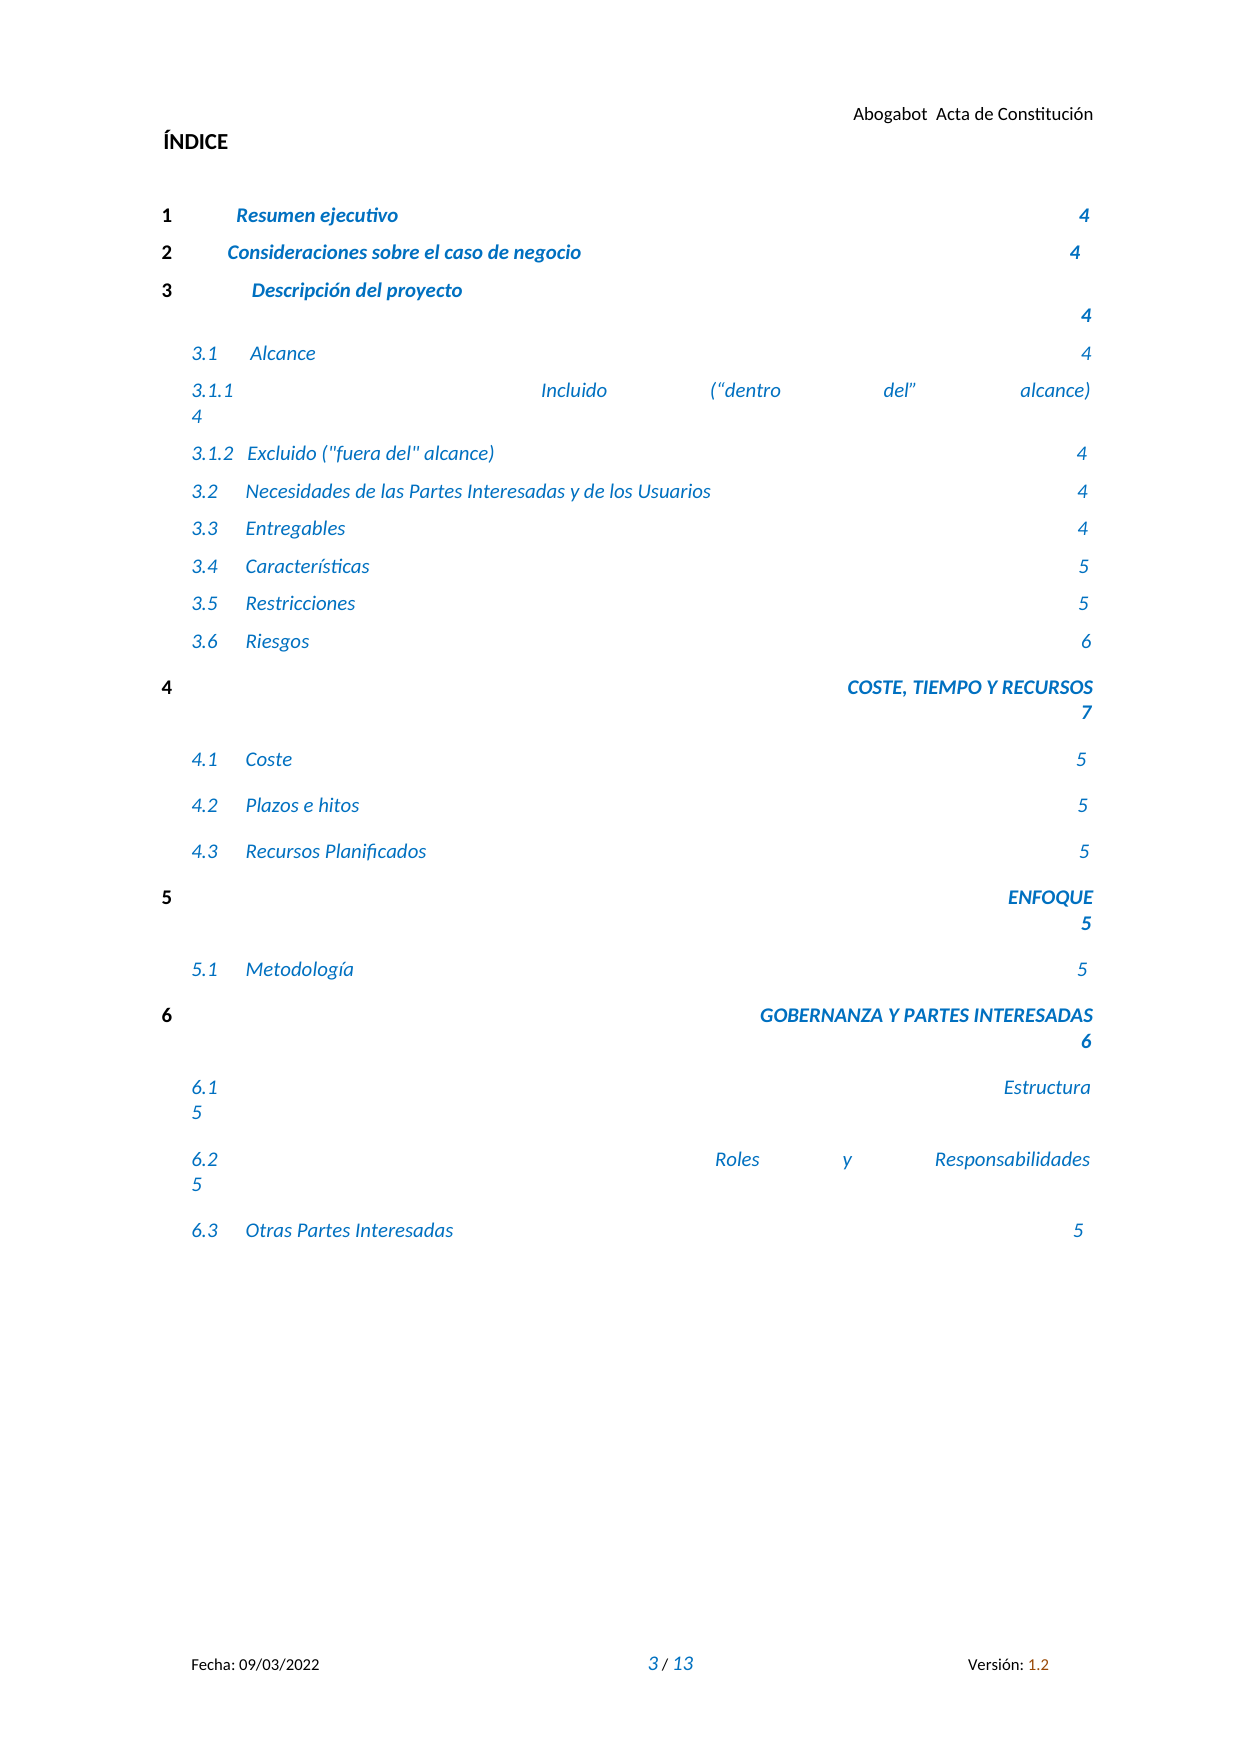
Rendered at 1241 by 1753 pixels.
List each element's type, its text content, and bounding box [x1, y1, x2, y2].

text ÍNDICE [162, 127, 1093, 155]
